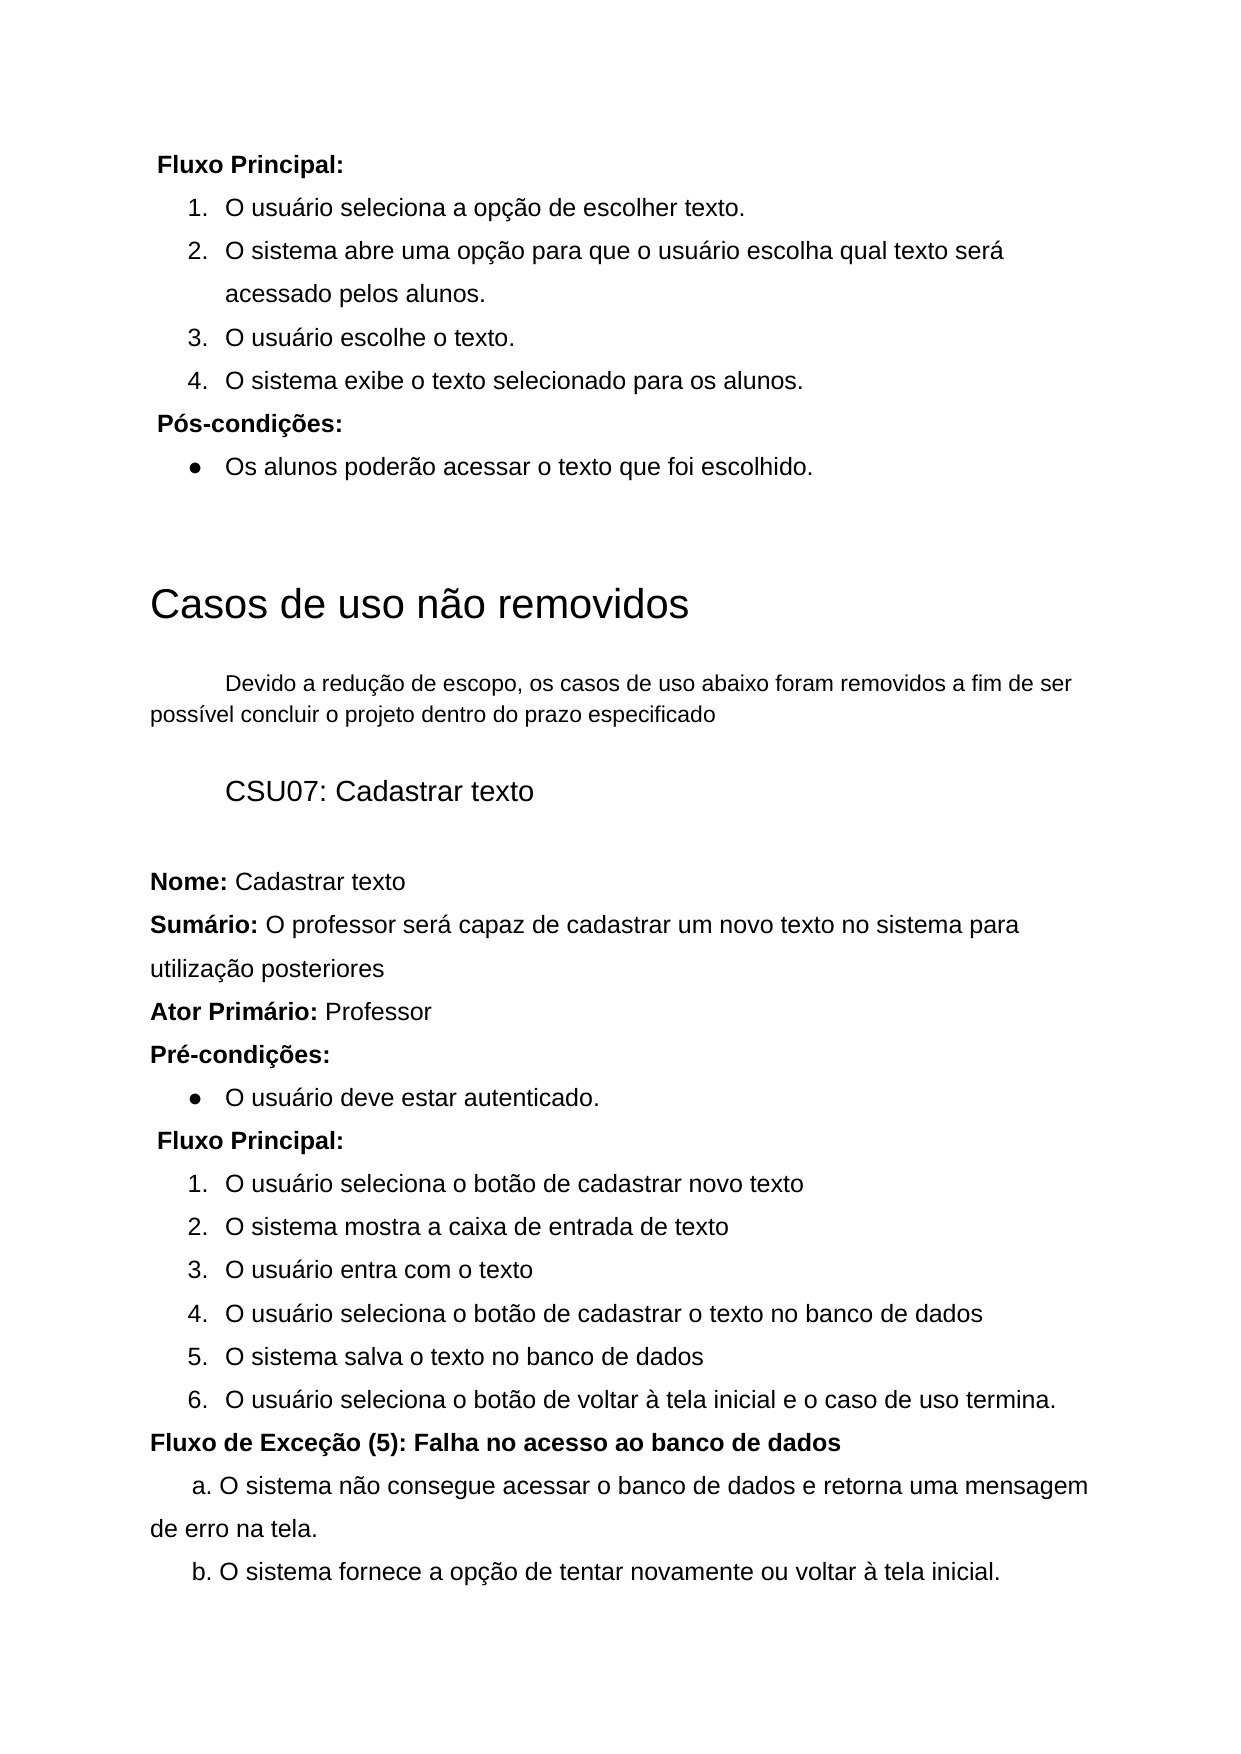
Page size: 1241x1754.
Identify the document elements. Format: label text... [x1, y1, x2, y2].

list O sistema exibe o texto selecionado para os alunos. [187, 366, 1090, 394]
list O usuário seleciona o botão de cadastrar novo texto [187, 1169, 1090, 1198]
subtitle Casos de uso não removidos [150, 580, 1090, 628]
list Os alunos poderão acessar o texto que foi escolhido. [187, 452, 1090, 481]
list O sistema mostra a caixa de entrada de texto [187, 1212, 1090, 1241]
list O usuário seleciona o botão de voltar à tela inicial e o caso de uso termina. [187, 1385, 1090, 1414]
text Fluxo Principal: [150, 150, 1090, 179]
list O usuário seleciona o botão de cadastrar o texto no banco de dados [187, 1299, 1090, 1327]
text a. O sistema não consegue acessar o banco de dados e retorna uma mensagem de erro na tela. [150, 1471, 1090, 1543]
list O sistema abre uma opção para que o usuário escolha qual texto será acessado pelos alunos. [187, 236, 1090, 308]
text Ator Primário: Professor [150, 997, 1090, 1026]
list O usuário seleciona a opção de escolher texto. [187, 193, 1090, 222]
text Fluxo de Exceção (5): Falha no acesso ao banco de dados [150, 1428, 1090, 1457]
text Devido a redução de escopo, os casos de uso abaixo foram removidos a fim de ser possível concluir o projeto dentro do prazo especificado [150, 670, 1090, 727]
list O usuário deve estar autenticado. [187, 1083, 1090, 1112]
subtitle CSU07: Cadastrar texto [150, 774, 1090, 807]
text Fluxo Principal: [150, 1126, 1090, 1155]
list O usuário entra com o texto [187, 1256, 1090, 1284]
text Sumário: O professor será capaz de cadastrar um novo texto no sistema para utilização posteriores [150, 911, 1090, 982]
text Pré-condições: [150, 1040, 1090, 1069]
text Pós-condições: [150, 409, 1090, 437]
list O sistema salva o texto no banco de dados [187, 1342, 1090, 1371]
text Nome: Cadastrar texto [150, 867, 1090, 896]
list O usuário escolhe o texto. [187, 322, 1090, 351]
text b. O sistema fornece a opção de tentar novamente ou voltar à tela inicial. [150, 1557, 1090, 1586]
